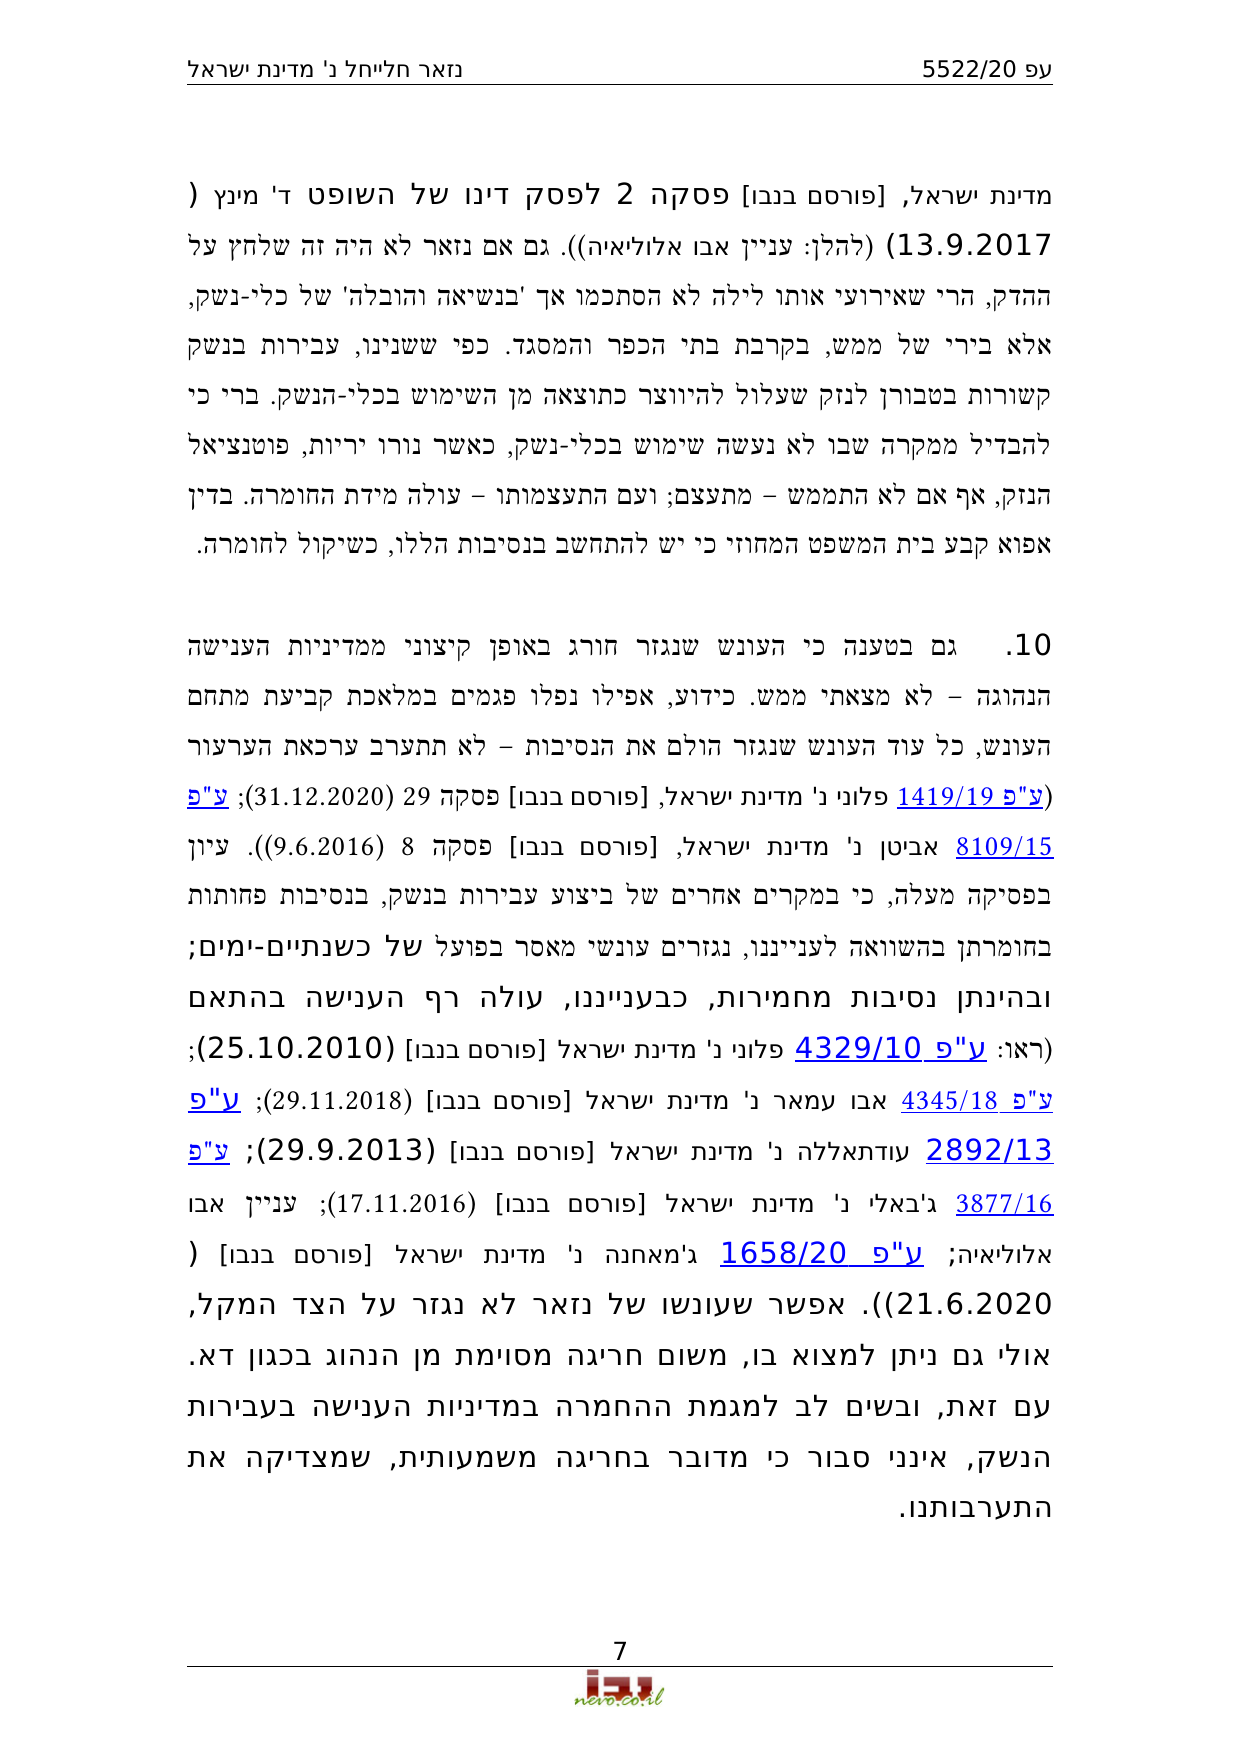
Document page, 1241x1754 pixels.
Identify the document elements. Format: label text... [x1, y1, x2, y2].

picture [574, 1669, 666, 1707]
list גם בטענה כי העונש שנגזר חורג באופן קיצוני ממדיניות הענישה הנהוגה – לא מצאתי ממש. כידוע, אפילו נפלו פגמים במלאכת קביעת מתחם העונש, כל עוד העונש שנגזר הולם את הנסיבות – לא תתערב ערכאת הערעור (ע"פ 1419/19 פלוני נ' מדינת ישראל, [פורסם בנבו] פסקה 29 (31.12.2020); ע"פ 8109/15 אביטן נ' מדינת ישראל, [פורסם בנבו] פסקה 8 (9.6.2016)). עיון בפסיקה מעלה, כי במקרים אחרים של ביצוע עבירות בנשק, בנסיבות פחותות בחומרתן בהשוואה לענייננו, נגזרים עונשי מאסר בפועל של כשנתיים-ימים; ובהינתן נסיבות מחמירות, כבענייננו, עולה רף הענישה בהתאם (ראו: ע"פ 4329/10 פלוני נ' מדינת ישראל [פורסם בנבו] (25.10.2010); ע"פ 4345/18 אבו עמאר נ' מדינת ישראל [פורסם בנבו] (29.11.2018); ע"פ 2892/13 עודתאללה נ' מדינת ישראל [פורסם בנבו] (29.9.2013); ע"פ 3877/16 ג'באלי נ' מדינת ישראל [פורסם בנבו] (17.11.2016); עניין אבו אלוליאיה; ע"פ 1658/20 ג'מאחנה נ' מדינת ישראל [פורסם בנבו] (21.6.2020)). אפשר שעונשו של נזאר לא נגזר על הצד המקל, אולי גם ניתן למצוא בו, משום חריגה מסוימת מן הנהוג בכגון דא. עם זאת, ובשים לב למגמת ההחמרה במדיניות הענישה בעבירות הנשק, אינני סבור כי מדובר בחריגה משמעותית, שמצדיקה את התערבותנו. [187, 629, 1053, 1525]
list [187, 177, 1053, 561]
